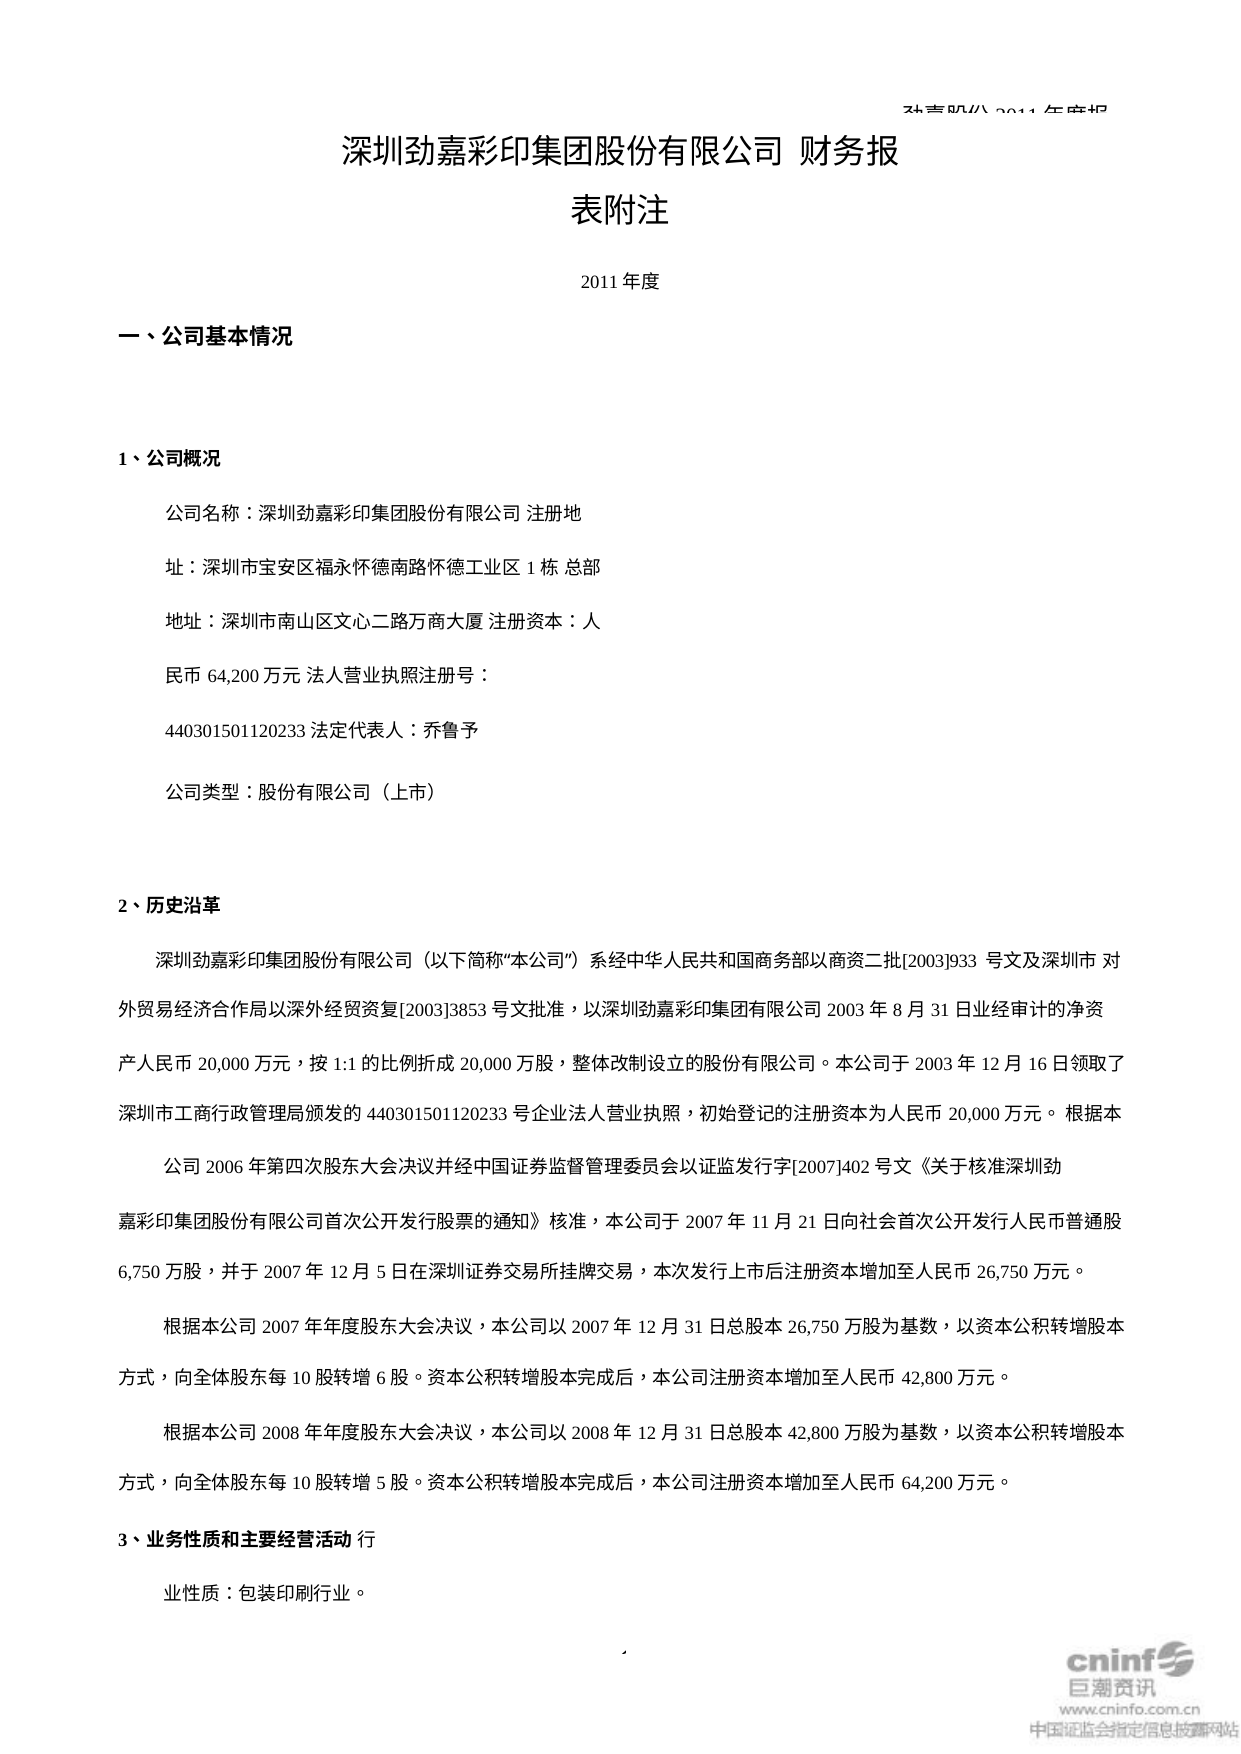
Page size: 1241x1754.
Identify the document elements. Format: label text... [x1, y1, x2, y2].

text 深圳市工商行政管理局颁发的 440301501120233 号企业法人营业执照，初始登记的注册资本为人民币 20,000 万元。 根据本公司 2006 年第四次股东大会决议并经中国证券监督管理委员会以证监发行字[2007]402 号文《关于核准深圳劲 [118, 1101, 1124, 1179]
text 6,750 万股，并于 2007 年 12 月 5 日在深圳证券交易所挂牌交易，本次发行上市后注册资本增加至人民币 26,750 万元。 [118, 1258, 1240, 1284]
text 1、公司概况 [118, 445, 1240, 470]
text 嘉彩印集团股份有限公司首次公开发行股票的通知》核准，本公司于 2007 年 11 月 21 日向社会首次公开发行人民币普通股 [118, 1208, 1240, 1234]
text 2、历史沿革 [118, 892, 1240, 918]
text 方式，向全体股东每 10 股转增 6 股。资本公积转增股本完成后，本公司注册资本增加至人民币 42,800 万元。 [118, 1364, 1240, 1389]
text 根据本公司 2008 年年度股东大会决议，本公司以 2008 年 12 月 31 日总股本 42,800 万股为基数，以资本公积转增股本 [163, 1419, 1240, 1445]
text 深圳劲嘉彩印集团股份有限公司（以下简称“本公司”）系经中华人民共和国商务部以商资二批[2003]933 号文及深圳市 对外贸易经济合作局以深外经贸资复[2003]3853 号文批准，以深圳劲嘉彩印集团有限公司 2003 年 8 月 31 日业经审计的净资 [118, 947, 1123, 1022]
text 公司类型：股份有限公司（上市） [165, 779, 1240, 805]
text 深圳劲嘉彩印集团股份有限公司 财务报表附注 [333, 128, 907, 232]
text 公司名称：深圳劲嘉彩印集团股份有限公司 注册地址：深圳市宝安区福永怀德南路怀德工业区 1 栋 总部地址：深圳市南山区文心二路万商大厦 注册资本：人民币 64,200 万元 法人营业执照注册号：440301501120233 法定代表人：乔鲁予 [165, 500, 617, 742]
text 产人民币 20,000 万元，按 1:1 的比例折成 20,000 万股，整体改制设立的股份有限公司。本公司于 2003 年 12 月 16 日领取了 [118, 1050, 1240, 1076]
text 方式，向全体股东每 10 股转增 5 股。资本公积转增股本完成后，本公司注册资本增加至人民币 64,200 万元。 [118, 1469, 1240, 1495]
text 一、公司基本情况 [118, 321, 1240, 351]
text 根据本公司 2007 年年度股东大会决议，本公司以 2007 年 12 月 31 日总股本 26,750 万股为基数，以资本公积转增股本 [163, 1314, 1240, 1339]
text 2011 年度 [106, 269, 1134, 294]
text 3、业务性质和主要经营活动 行业性质：包装印刷行业。 [118, 1497, 391, 1606]
picture [1029, 1633, 1241, 1754]
